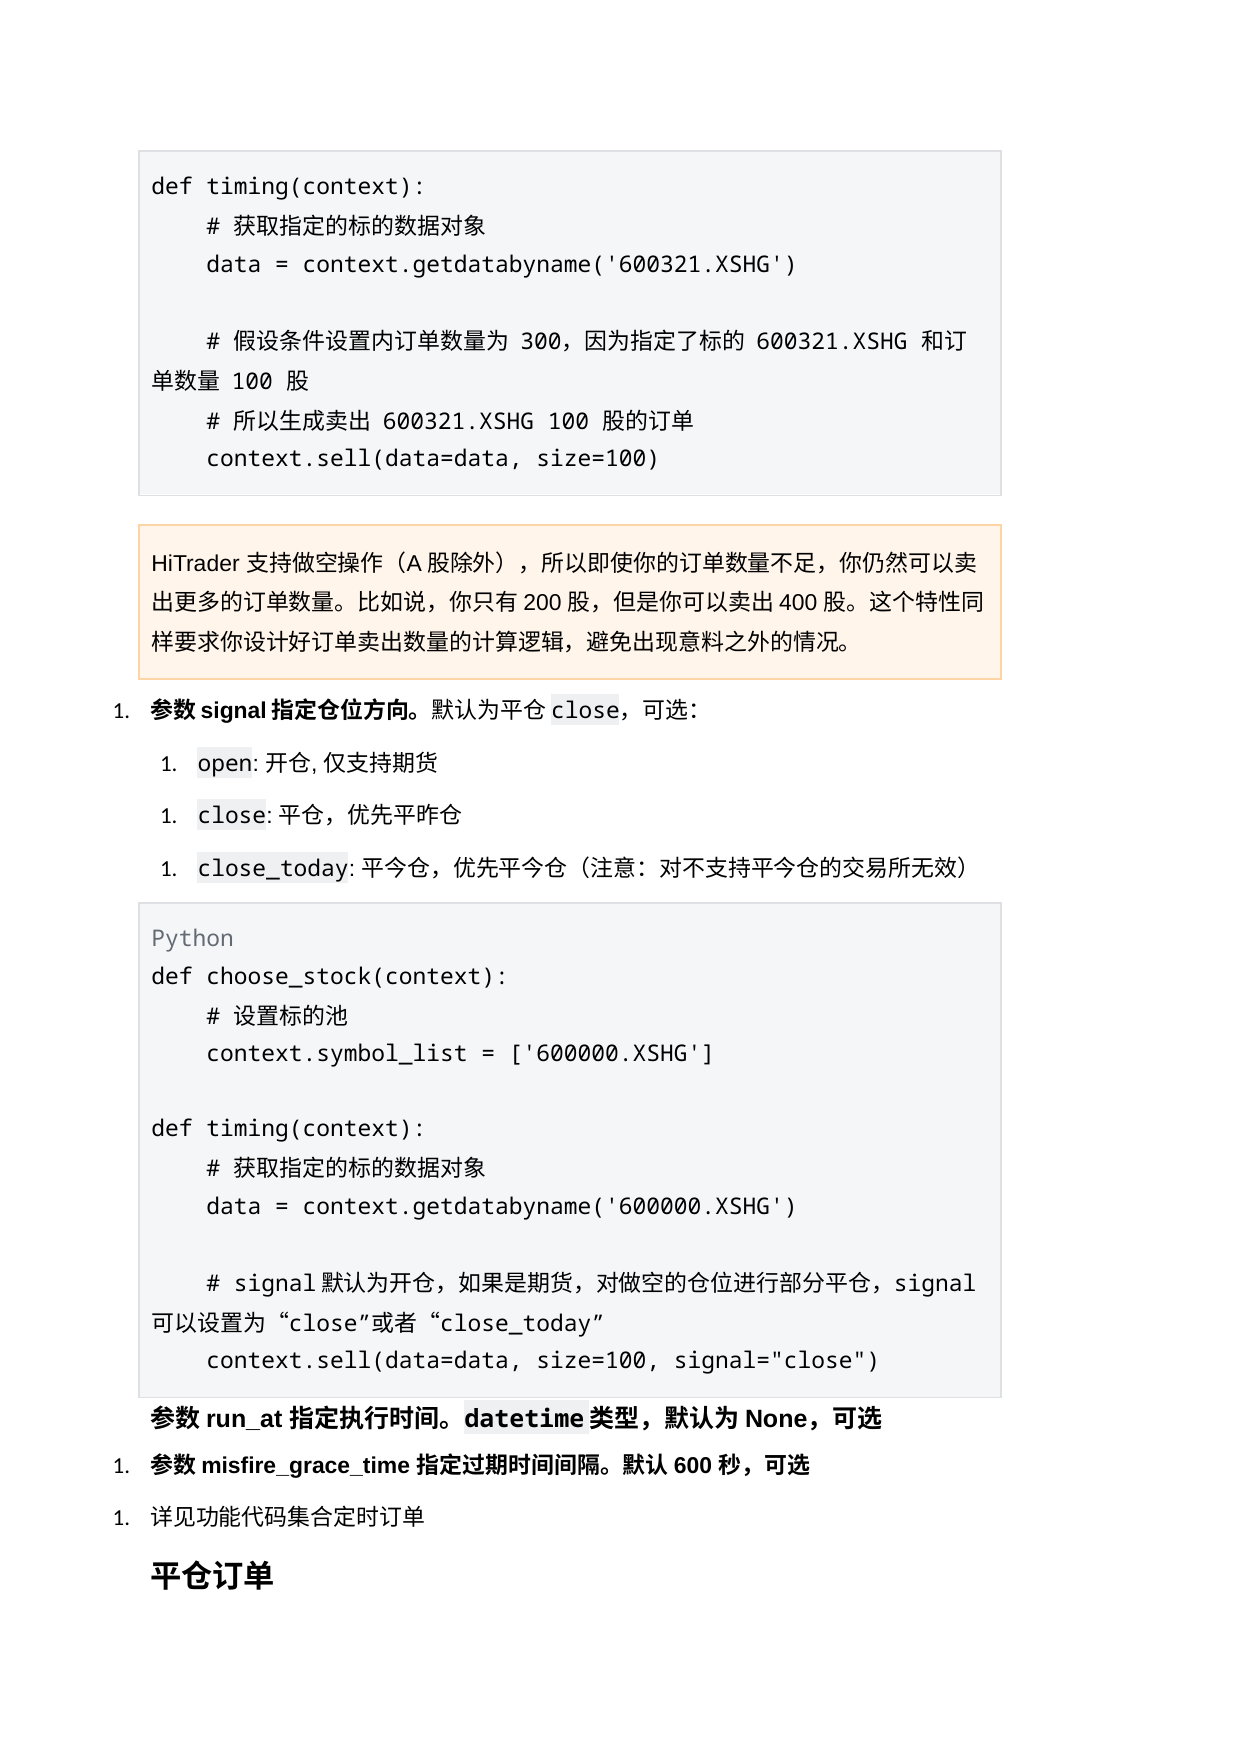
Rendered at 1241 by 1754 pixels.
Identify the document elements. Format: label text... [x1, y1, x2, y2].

list 参数 misfire_grace_time 指定过期时间间隔。默认 600 秒，可选 [112, 1447, 1090, 1480]
list 详见功能代码集合定时订单 [112, 1499, 1090, 1532]
list 参数signal指定仓位方向。默认为平仓close，可选： [112, 692, 1090, 725]
list close: 平仓，优先平昨仓 [160, 797, 1090, 830]
list open: 开仓, 仅支持期货 [160, 744, 1090, 778]
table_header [140, 152, 1000, 494]
table_header Python def choose_stock(context): # 设置标的池 context.symbol_list = ['600000.XSHG'] def timing(context): # 获取指定的标的数据对象 data = context.getdatabyname('600000.XSHG') # signal默认为开仓，如果是期货，对做空的仓位进行部分平仓，signal可以设置为“close”或者“close_today” context.sell(data=data, size=100, signal="close") [140, 904, 1000, 1397]
list close_today: 平今仓，优先平今仓（注意：对不支持平今仓的交易所无效） [160, 849, 1090, 883]
table_header HiTrader 支持做空操作（A 股除外），所以即使你的订单数量不足，你仍然可以卖出更多的订单数量。比如说，你只有 200 股，但是你可以卖出 400 股。这个特性同样要求你设计好订单卖出数量的计算逻辑，避免出现意料之外的情况。 [140, 526, 1000, 678]
